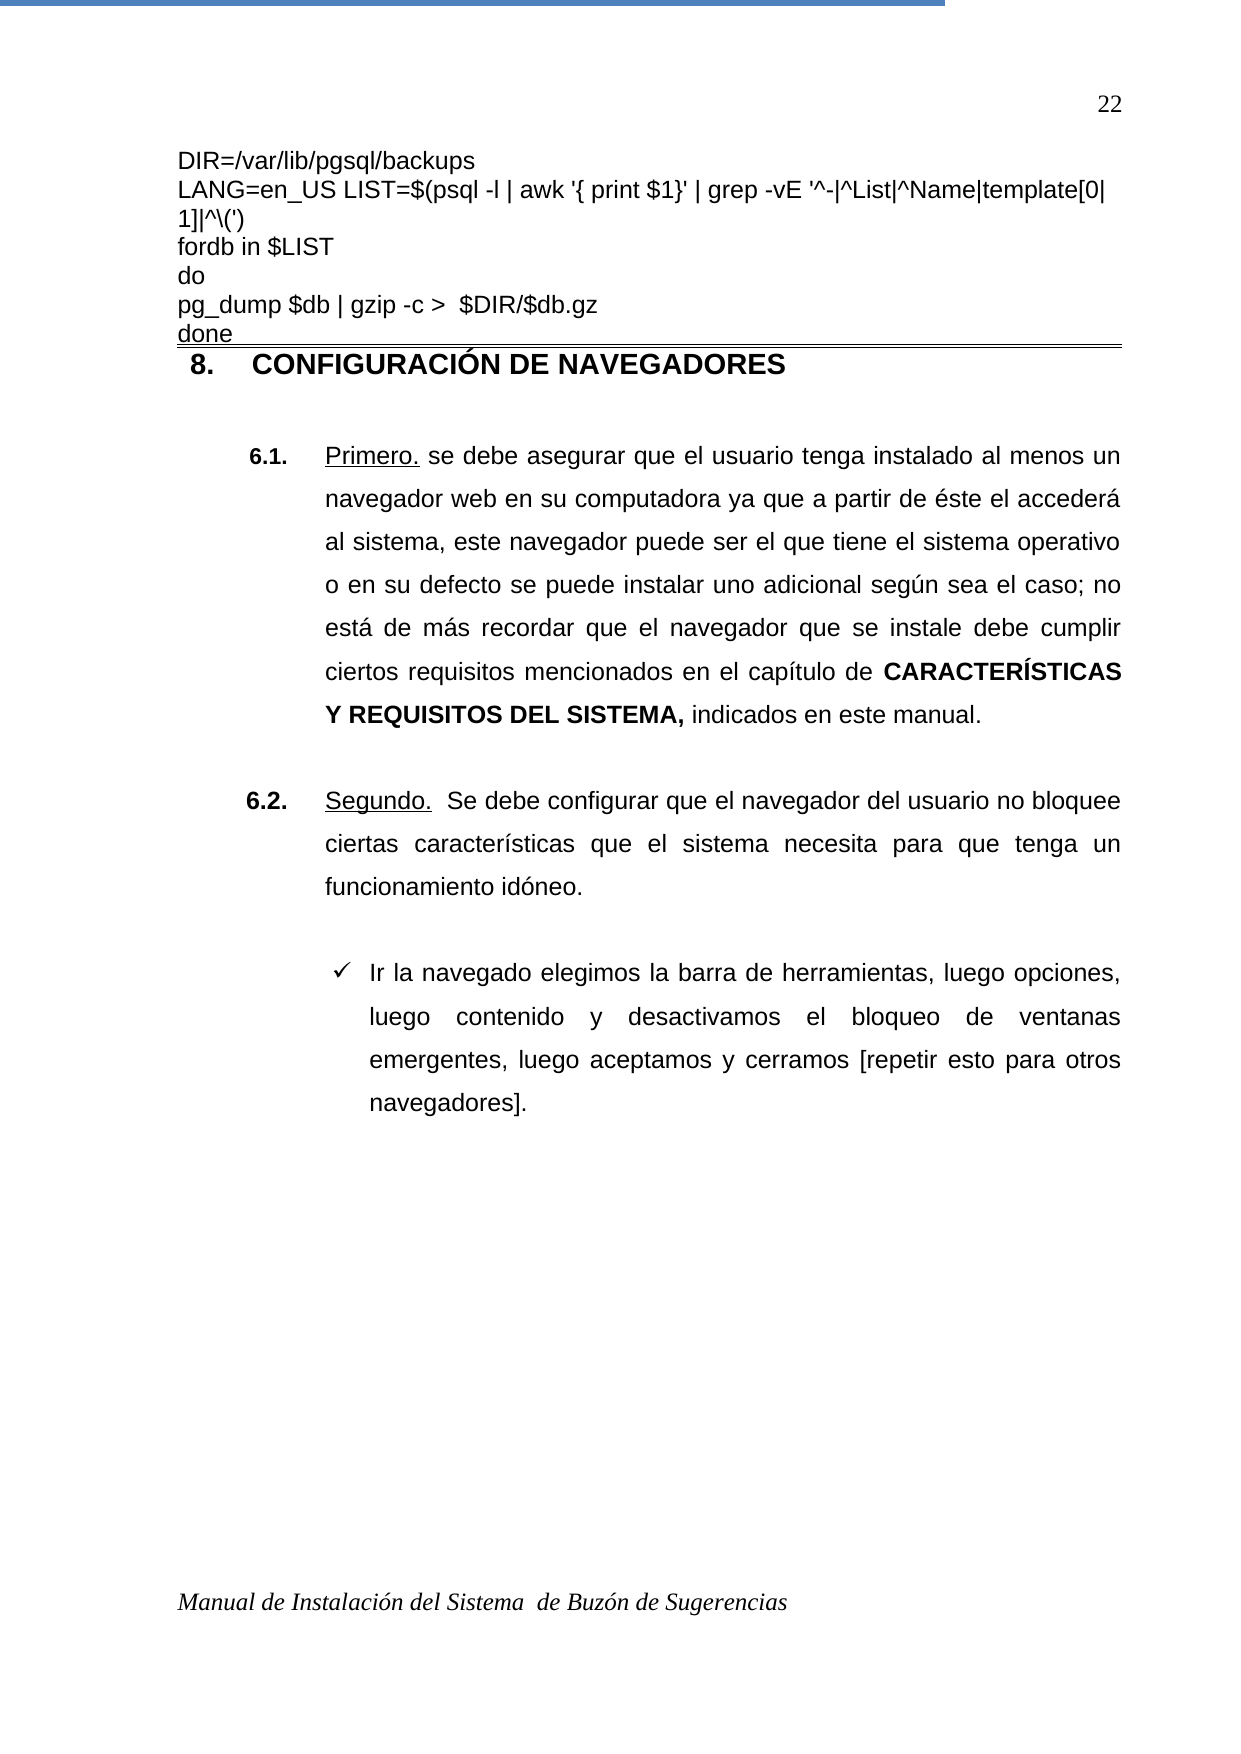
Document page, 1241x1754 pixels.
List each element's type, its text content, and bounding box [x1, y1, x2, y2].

text pg_dump $db | gzip -c > $DIR/$db.gz [177, 290, 1122, 319]
text done [177, 319, 1122, 344]
text DIR=/var/lib/pgsql/backups [177, 146, 1122, 175]
list Primero. se debe asegurar que el usuario tenga instalado al menos un navegador web en su computadora ya que a partir de éste el accederá al sistema, este navegador puede ser el que tiene el sistema operativo o en su defecto se puede instalar uno adicional según sea el caso; no está de más recordar que el navegador que se instale debe cumplir ciertos requisitos mencionados en el capítulo de CARACTERÍSTICAS Y REQUISITOS DEL SISTEMA, indicados en este manual. [287, 441, 1122, 728]
text fordb in $LIST [177, 232, 1122, 261]
list CONFIGURACIÓN DE NAVEGADORES [214, 348, 1122, 381]
text LANG=en_US LIST=$(psql -l | awk '{ print $1}' | grep -vE '^-|^List|^Name|template[0|1]|^\(') [177, 175, 1122, 232]
list Ir la navegado elegimos la barra de herramientas, luego opciones, luego contenido y desactivamos el bloqueo de ventanas emergentes, luego aceptamos y cerramos [repetir esto para otros navegadores]. [332, 958, 1122, 1117]
text do [177, 261, 1122, 290]
list Segundo. Se debe configurar que el navegador del usuario no bloquee ciertas características que el sistema necesita para que tenga un funcionamiento idóneo. [287, 786, 1122, 901]
